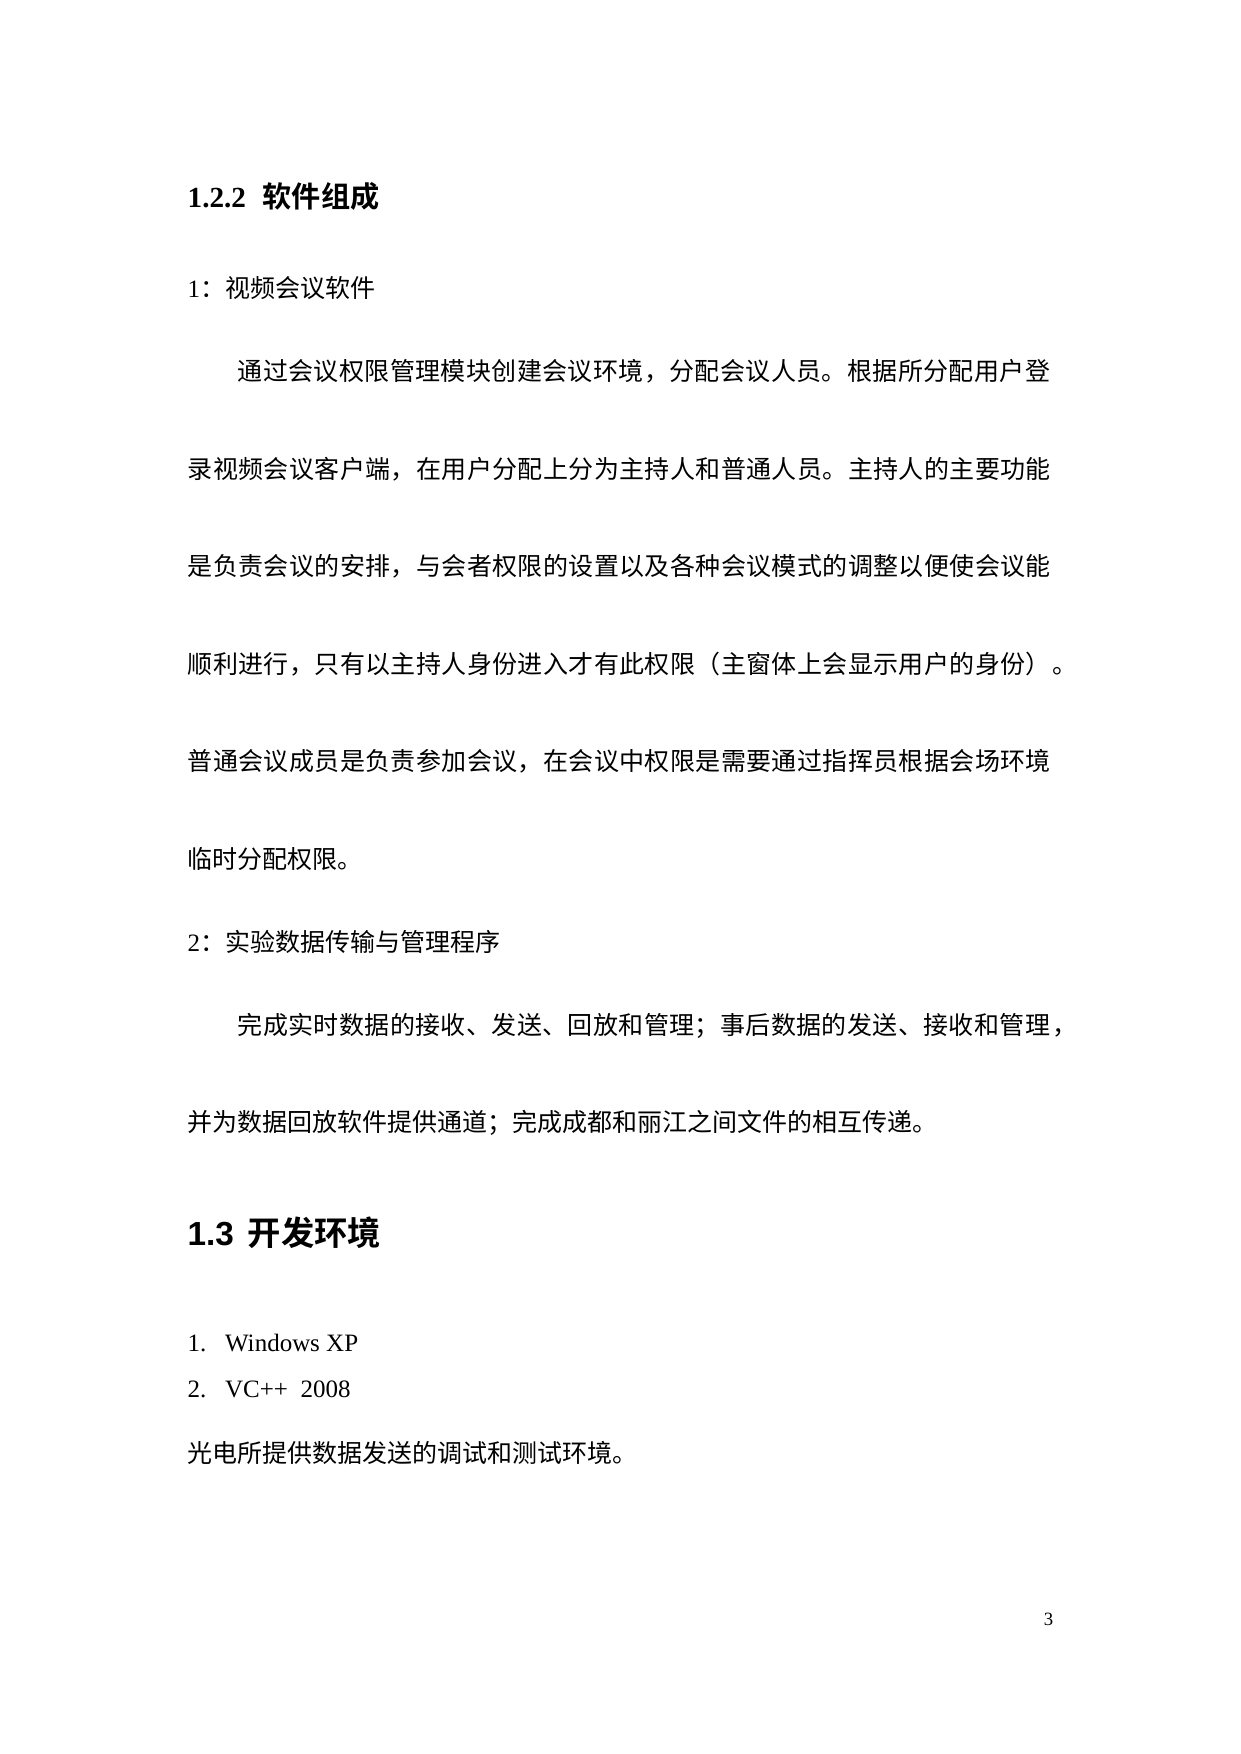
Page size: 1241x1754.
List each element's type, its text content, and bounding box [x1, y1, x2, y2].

text 光电所提供数据发送的调试和测试环境。 [187, 1419, 1053, 1484]
list Windows XP [187, 1326, 1053, 1358]
text 1：视频会议软件 [187, 254, 1053, 319]
text 2：实验数据传输与管理程序 [187, 908, 1053, 973]
text 通过会议权限管理模块创建会议环境，分配会议人员。根据所分配用户登录视频会议客户端，在用户分配上分为主持人和普通人员。主持人的主要功能是负责会议的安排，与会者权限的设置以及各种会议模式的调整以便使会议能顺利进行，只有以主持人身份进入才有此权限（主窗体上会显示用户的身份）。普通会议成员是负责参加会议，在会议中权限是需要通过指挥员根据会场环境临时分配权限。 [187, 337, 1053, 890]
subtitle 软件组成 [187, 162, 1053, 227]
subtitle 开发环境 [187, 1199, 1053, 1264]
list VC++ 2008 [187, 1373, 1053, 1405]
text 完成实时数据的接收、发送、回放和管理；事后数据的发送、接收和管理，并为数据回放软件提供通道；完成成都和丽江之间文件的相互传递。 [187, 991, 1053, 1153]
